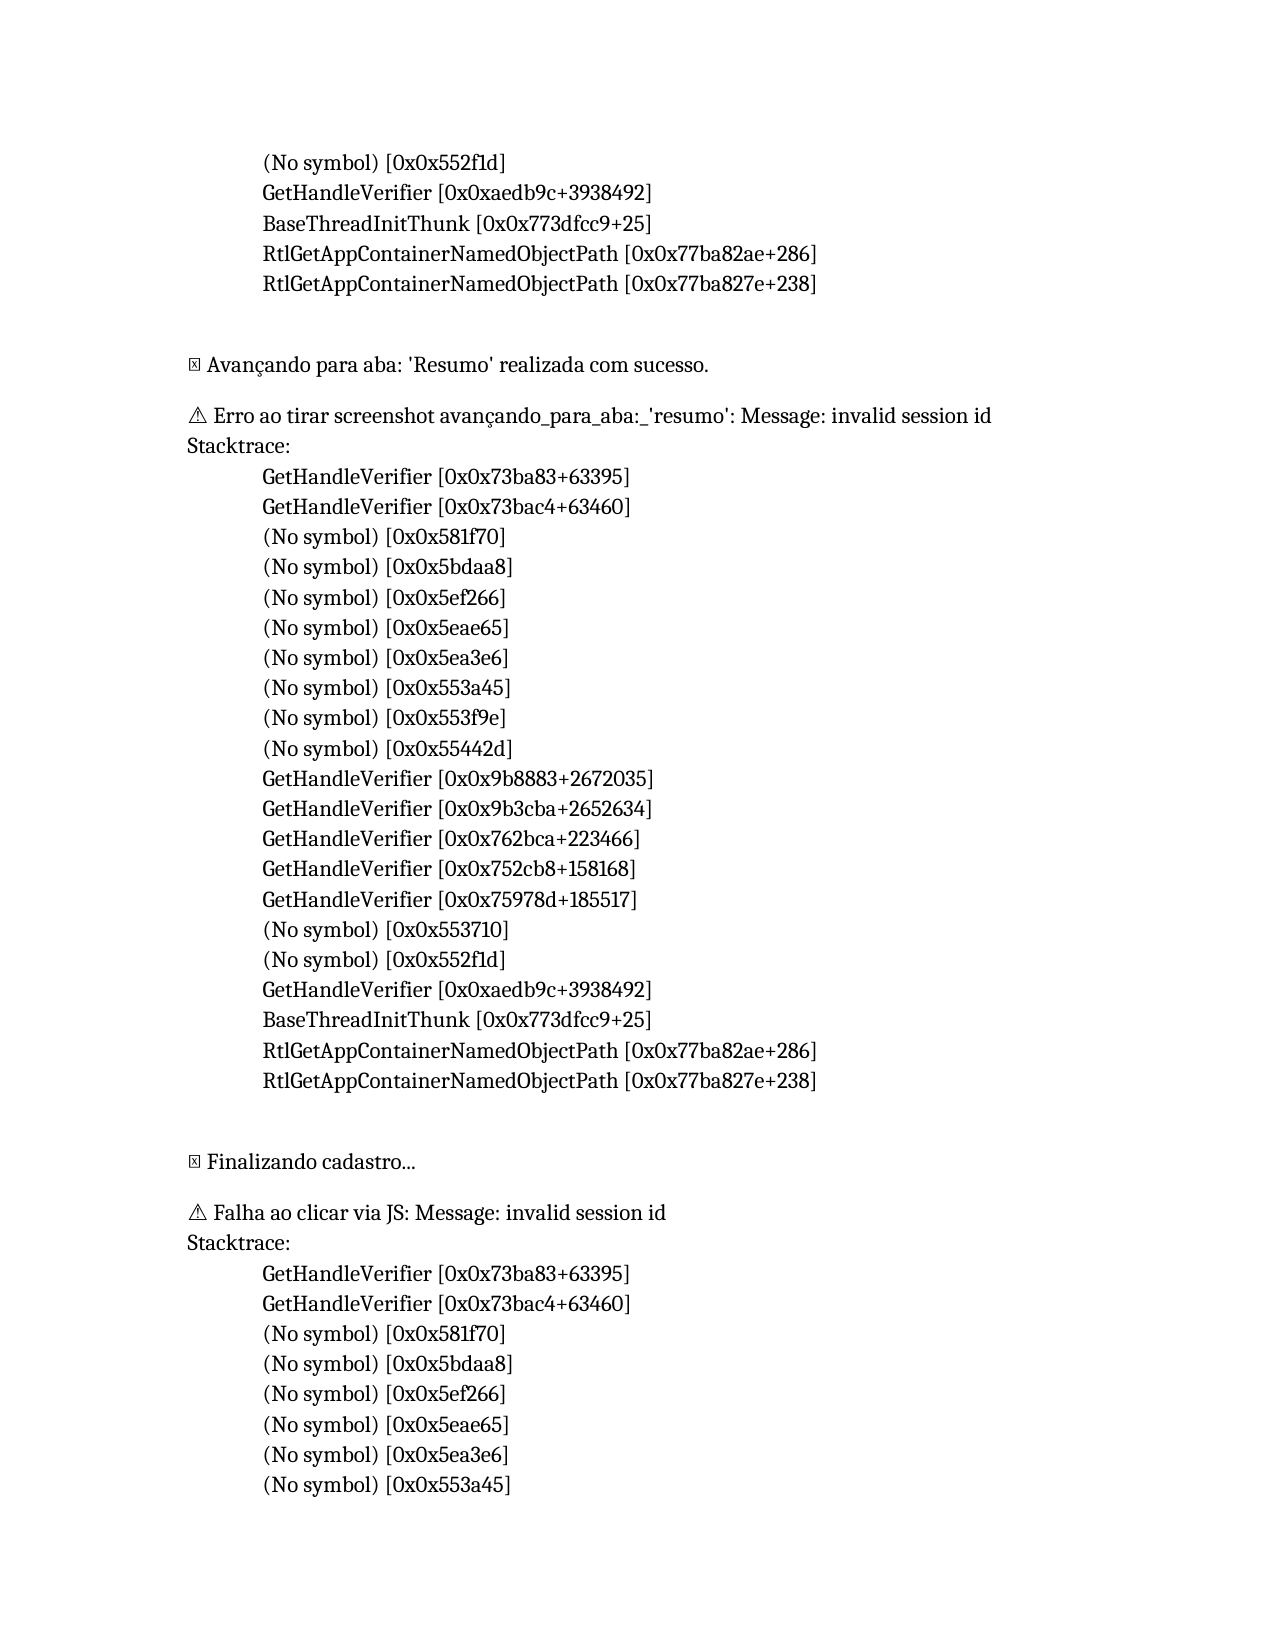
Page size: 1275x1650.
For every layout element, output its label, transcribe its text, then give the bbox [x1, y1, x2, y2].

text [187, 1200, 1087, 1498]
text ✅ Avançando para aba: 'Resumo' realizada com sucesso. [187, 352, 1087, 378]
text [187, 150, 1087, 327]
text 🔄 Finalizando cadastro... [187, 1149, 1087, 1175]
text ⚠️ Erro ao tirar screenshot avançando_para_aba:_'resumo': Message: invalid session id Stacktrace: GetHandleVerifier [0x0x73ba83+63395] GetHandleVerifier [0x0x73bac4+63460] (No symbol) [0x0x581f70] (No symbol) [0x0x5bdaa8] (No symbol) [0x0x5ef266] (No symbol) [0x0x5eae65] (No symbol) [0x0x5ea3e6] (No symbol) [0x0x553a45] (No symbol) [0x0x553f9e] (No symbol) [0x0x55442d] GetHandleVerifier [0x0x9b8883+2672035] GetHandleVerifier [0x0x9b3cba+2652634] GetHandleVerifier [0x0x762bca+223466] GetHandleVerifier [0x0x752cb8+158168] GetHandleVerifier [0x0x75978d+185517] (No symbol) [0x0x553710] (No symbol) [0x0x552f1d] GetHandleVerifier [0x0xaedb9c+3938492] BaseThreadInitThunk [0x0x773dfcc9+25] RtlGetAppContainerNamedObjectPath [0x0x77ba82ae+286] RtlGetAppContainerNamedObjectPath [0x0x77ba827e+238] [187, 403, 1087, 1124]
